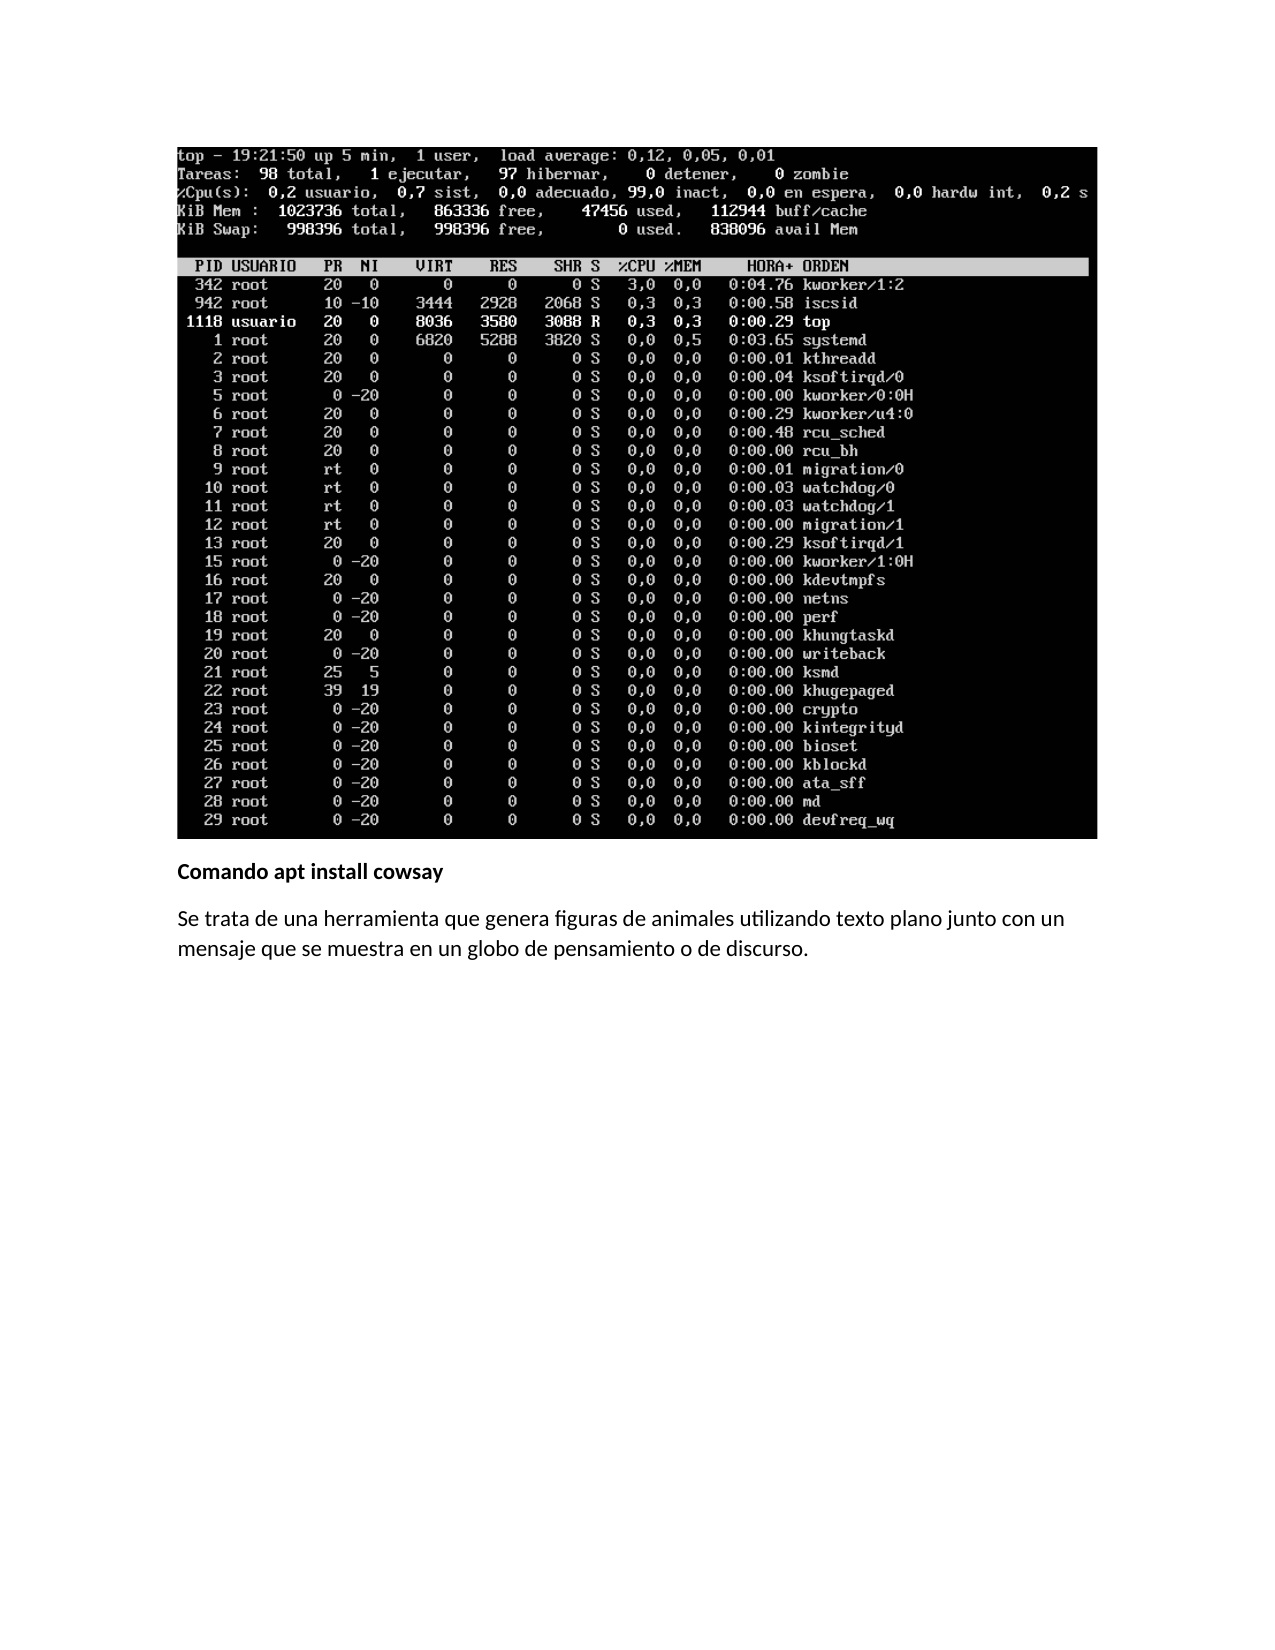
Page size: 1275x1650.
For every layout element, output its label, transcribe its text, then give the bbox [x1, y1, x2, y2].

text Comando apt install cowsay [177, 857, 1098, 885]
text Se trata de una herramienta que genera figuras de animales utilizando texto plano junto con un mensaje que se muestra en un globo de pensamiento o de discurso. [177, 904, 1098, 962]
picture [177, 147, 1098, 839]
